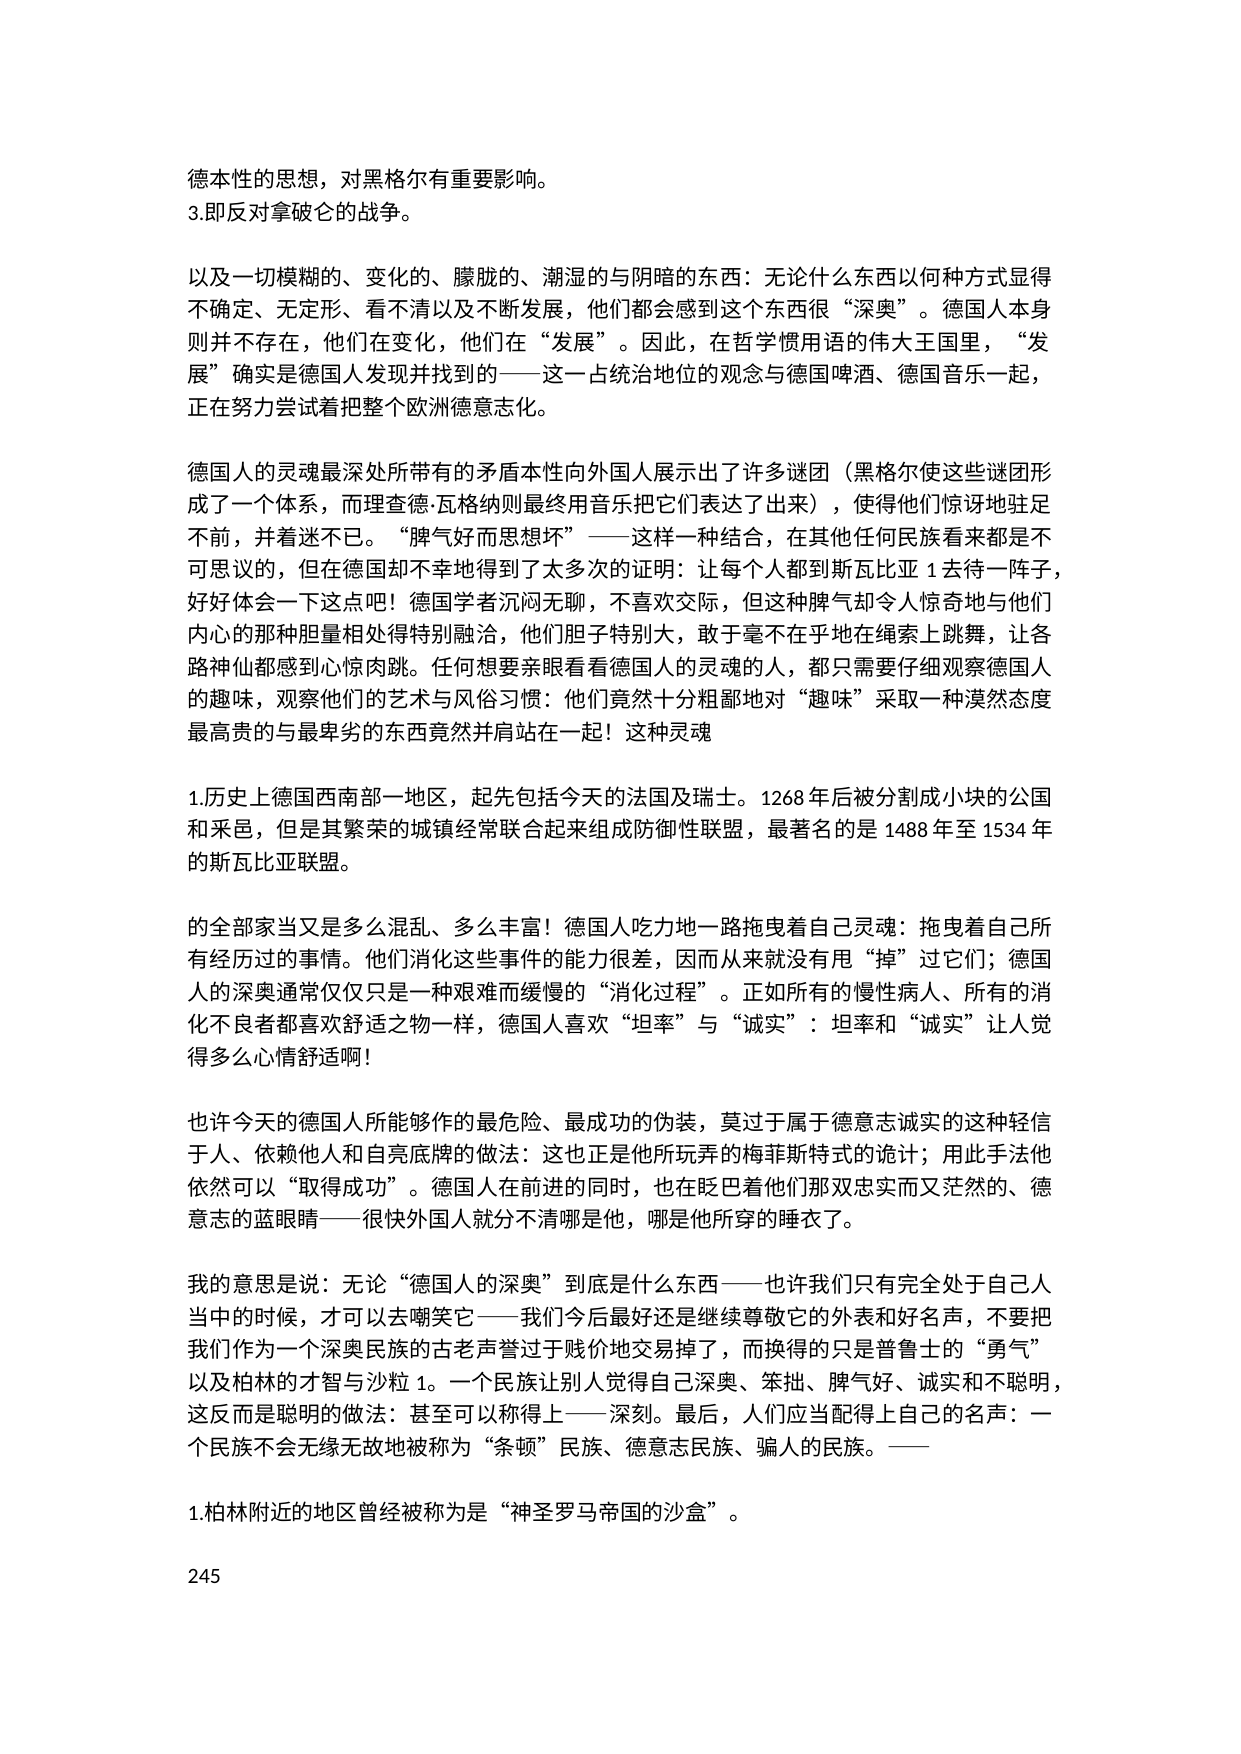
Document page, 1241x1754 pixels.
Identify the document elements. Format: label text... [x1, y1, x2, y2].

text 1.柏林附近的地区曾经被称为是“神圣罗马帝国的沙盒”。 [187, 1494, 1053, 1527]
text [187, 162, 1053, 194]
text 以及一切模糊的、变化的、朦胧的、潮湿的与阴暗的东西：无论什么东西以何种方式显得不确定、无定形、看不清以及不断发展，他们都会感到这个东西很“深奥”。德国人本身则并不存在，他们在变化，他们在“发展”。因此，在哲学惯用语的伟大王国里，“发展”确实是德国人发现并找到的——这一占统治地位的观念与德国啤酒、德国音乐一起，正在努力尝试着把整个欧洲德意志化。 [187, 259, 1053, 422]
text 3.即反对拿破仑的战争。 [187, 194, 1053, 227]
text 245 [187, 1559, 1053, 1592]
text 也许今天的德国人所能够作的最危险、最成功的伪装，莫过于属于德意志诚实的这种轻信于人、依赖他人和自亮底牌的做法：这也正是他所玩弄的梅菲斯特式的诡计；用此手法他依然可以“取得成功”。德国人在前进的同时，也在眨巴着他们那双忠实而又茫然的、德意志的蓝眼睛——很快外国人就分不清哪是他，哪是他所穿的睡衣了。 [187, 1104, 1053, 1234]
text 的全部家当又是多么混乱、多么丰富！德国人吃力地一路拖曳着自己灵魂：拖曳着自己所有经历过的事情。他们消化这些事件的能力很差，因而从来就没有甩“掉”过它们；德国人的深奥通常仅仅只是一种艰难而缓慢的“消化过程”。正如所有的慢性病人、所有的消化不良者都喜欢舒适之物一样，德国人喜欢“坦率”与“诚实”：坦率和“诚实”让人觉得多么心情舒适啊！ [187, 909, 1053, 1072]
text 德国人的灵魂最深处所带有的矛盾本性向外国人展示出了许多谜团（黑格尔使这些谜团形成了一个体系，而理查德·瓦格纳则最终用音乐把它们表达了出来），使得他们惊讶地驻足不前，并着迷不已。“脾气好而思想坏”——这样一种结合，在其他任何民族看来都是不可思议的，但在德国却不幸地得到了太多次的证明：让每个人都到斯瓦比亚1去待一阵子，好好体会一下这点吧！德国学者沉闷无聊，不喜欢交际，但这种脾气却令人惊奇地与他们内心的那种胆量相处得特别融洽，他们胆子特别大，敢于毫不在乎地在绳索上跳舞，让各路神仙都感到心惊肉跳。任何想要亲眼看看德国人的灵魂的人，都只需要仔细观察德国人的趣味，观察他们的艺术与风俗习惯：他们竟然十分粗鄙地对“趣味”采取一种漠然态度！最高贵的与最卑劣的东西竟然并肩站在一起！这种灵魂 [187, 454, 1053, 747]
text 1.历史上德国西南部一地区，起先包括今天的法国及瑞士。1268年后被分割成小块的公国和釆邑，但是其繁荣的城镇经常联合起来组成防御性联盟，最著名的是1488年至1534年的斯瓦比亚联盟。 [187, 779, 1053, 877]
text 我的意思是说：无论“德国人的深奥”到底是什么东西——也许我们只有完全处于自己人当中的时候，才可以去嘲笑它——我们今后最好还是继续尊敬它的外表和好名声，不要把我们作为一个深奥民族的古老声誉过于贱价地交易掉了，而换得的只是普鲁士的“勇气”，以及柏林的才智与沙粒1。一个民族让别人觉得自己深奥、笨拙、脾气好、诚实和不聪明，这反而是聪明的做法：甚至可以称得上——深刻。最后，人们应当配得上自己的名声：一个民族不会无缘无故地被称为“条顿”民族、德意志民族、骗人的民族。—— [187, 1267, 1053, 1462]
